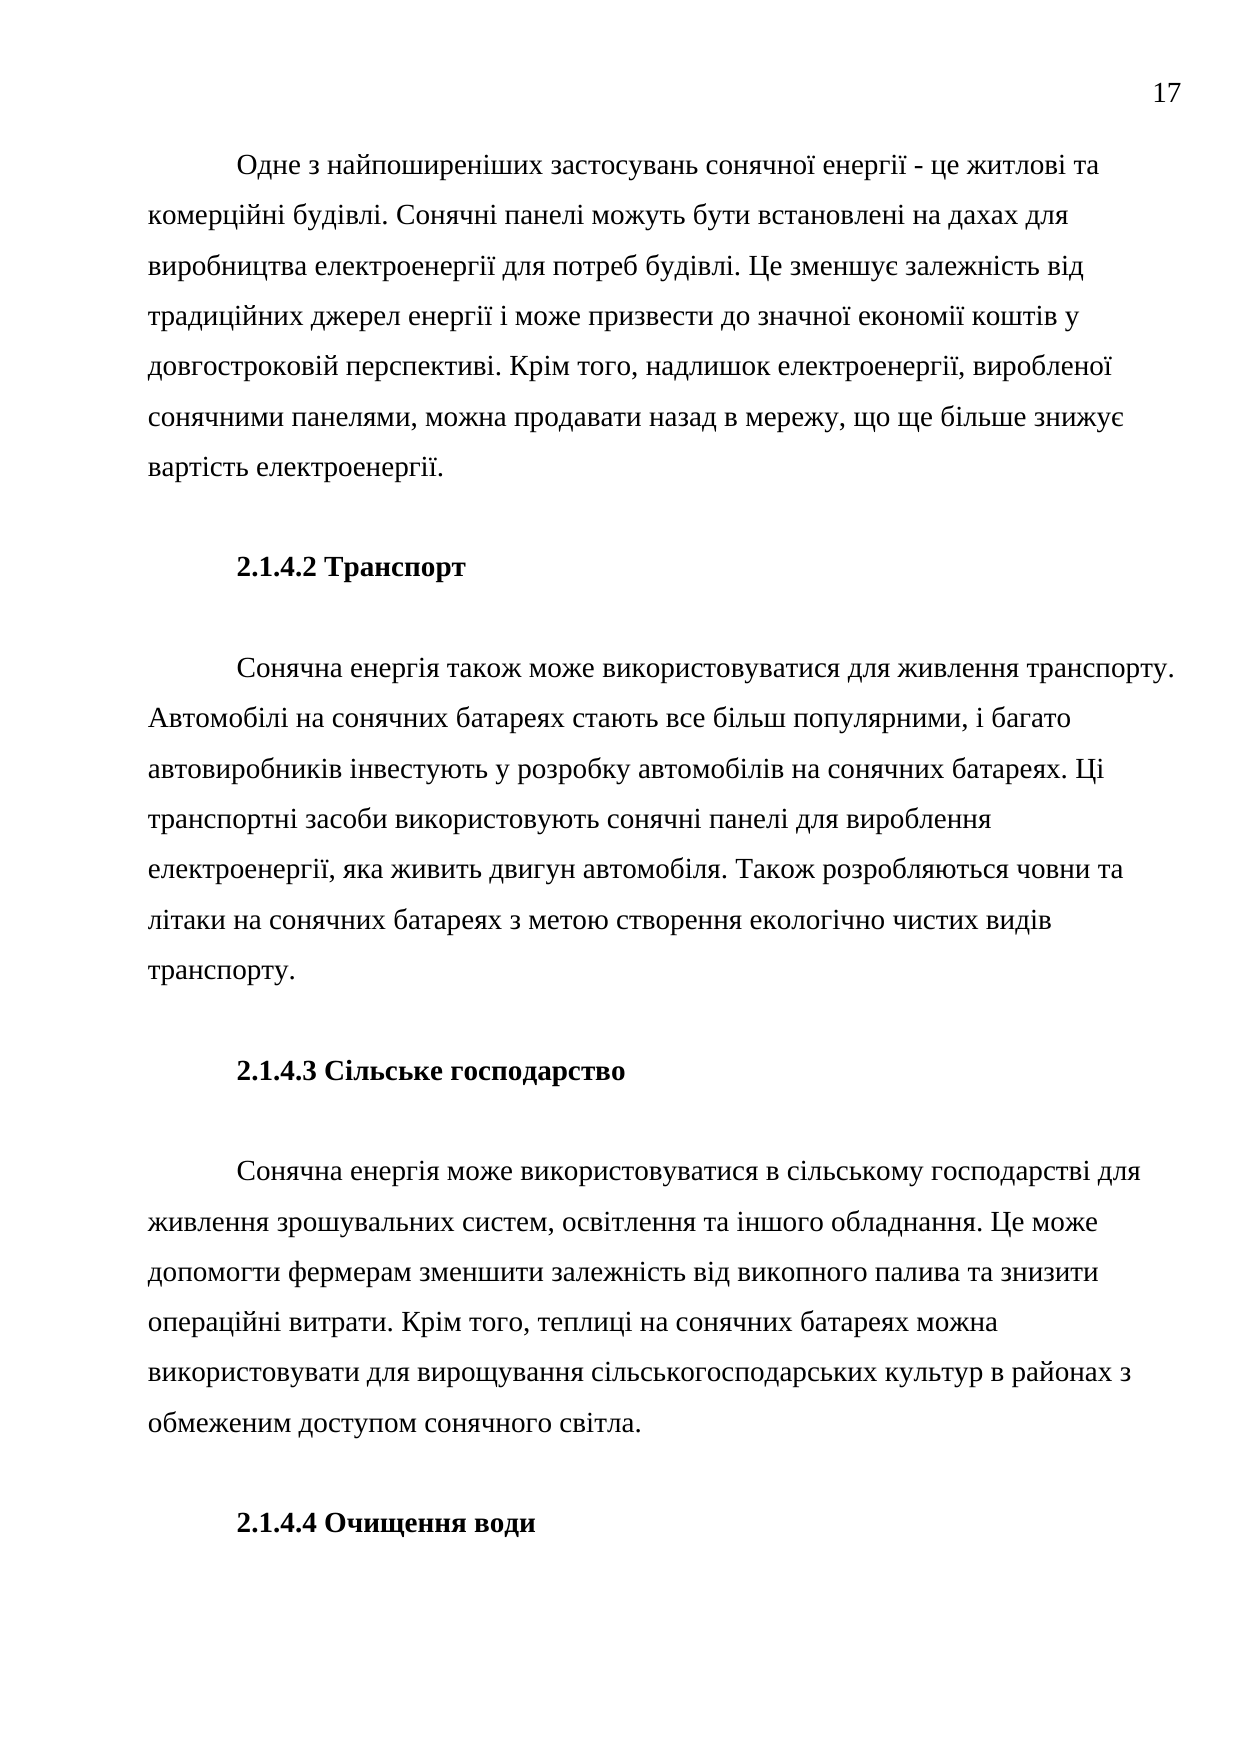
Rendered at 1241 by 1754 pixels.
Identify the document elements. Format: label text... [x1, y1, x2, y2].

text Сонячна енергія також може використовуватися для живлення транспорту. Автомобілі на сонячних батареях стають все більш популярними, і багато автовиробників інвестують у розробку автомобілів на сонячних батареях. Ці транспортні засоби використовують сонячні панелі для вироблення електроенергії, яка живить двигун автомобіля. Також розробляються човни та літаки на сонячних батареях з метою створення екологічно чистих видів транспорту. [148, 650, 1181, 986]
text Сонячна енергія може використовуватися в сільському господарстві для живлення зрошувальних систем, освітлення та іншого обладнання. Це може допомогти фермерам зменшити залежність від викопного палива та знизити операційні витрати. Крім того, теплиці на сонячних батареях можна використовувати для вирощування сільськогосподарських культур в районах з обмеженим доступом сонячного світла. [148, 1153, 1181, 1438]
subtitle 2.1.4.3 Сільське господарство [148, 1053, 1181, 1086]
subtitle 2.1.4.2 Транспорт [148, 549, 1181, 583]
subtitle 2.1.4.4 Очищення води [148, 1506, 1181, 1539]
text Одне з найпоширеніших застосувань сонячної енергії - це житлові та комерційні будівлі. Сонячні панелі можуть бути встановлені на дахах для виробництва електроенергії для потреб будівлі. Це зменшує залежність від традиційних джерел енергії і може призвести до значної економії коштів у довгостроковій перспективі. Крім того, надлишок електроенергії, виробленої сонячними панелями, можна продавати назад в мережу, що ще більше знижує вартість електроенергії. [148, 147, 1181, 482]
